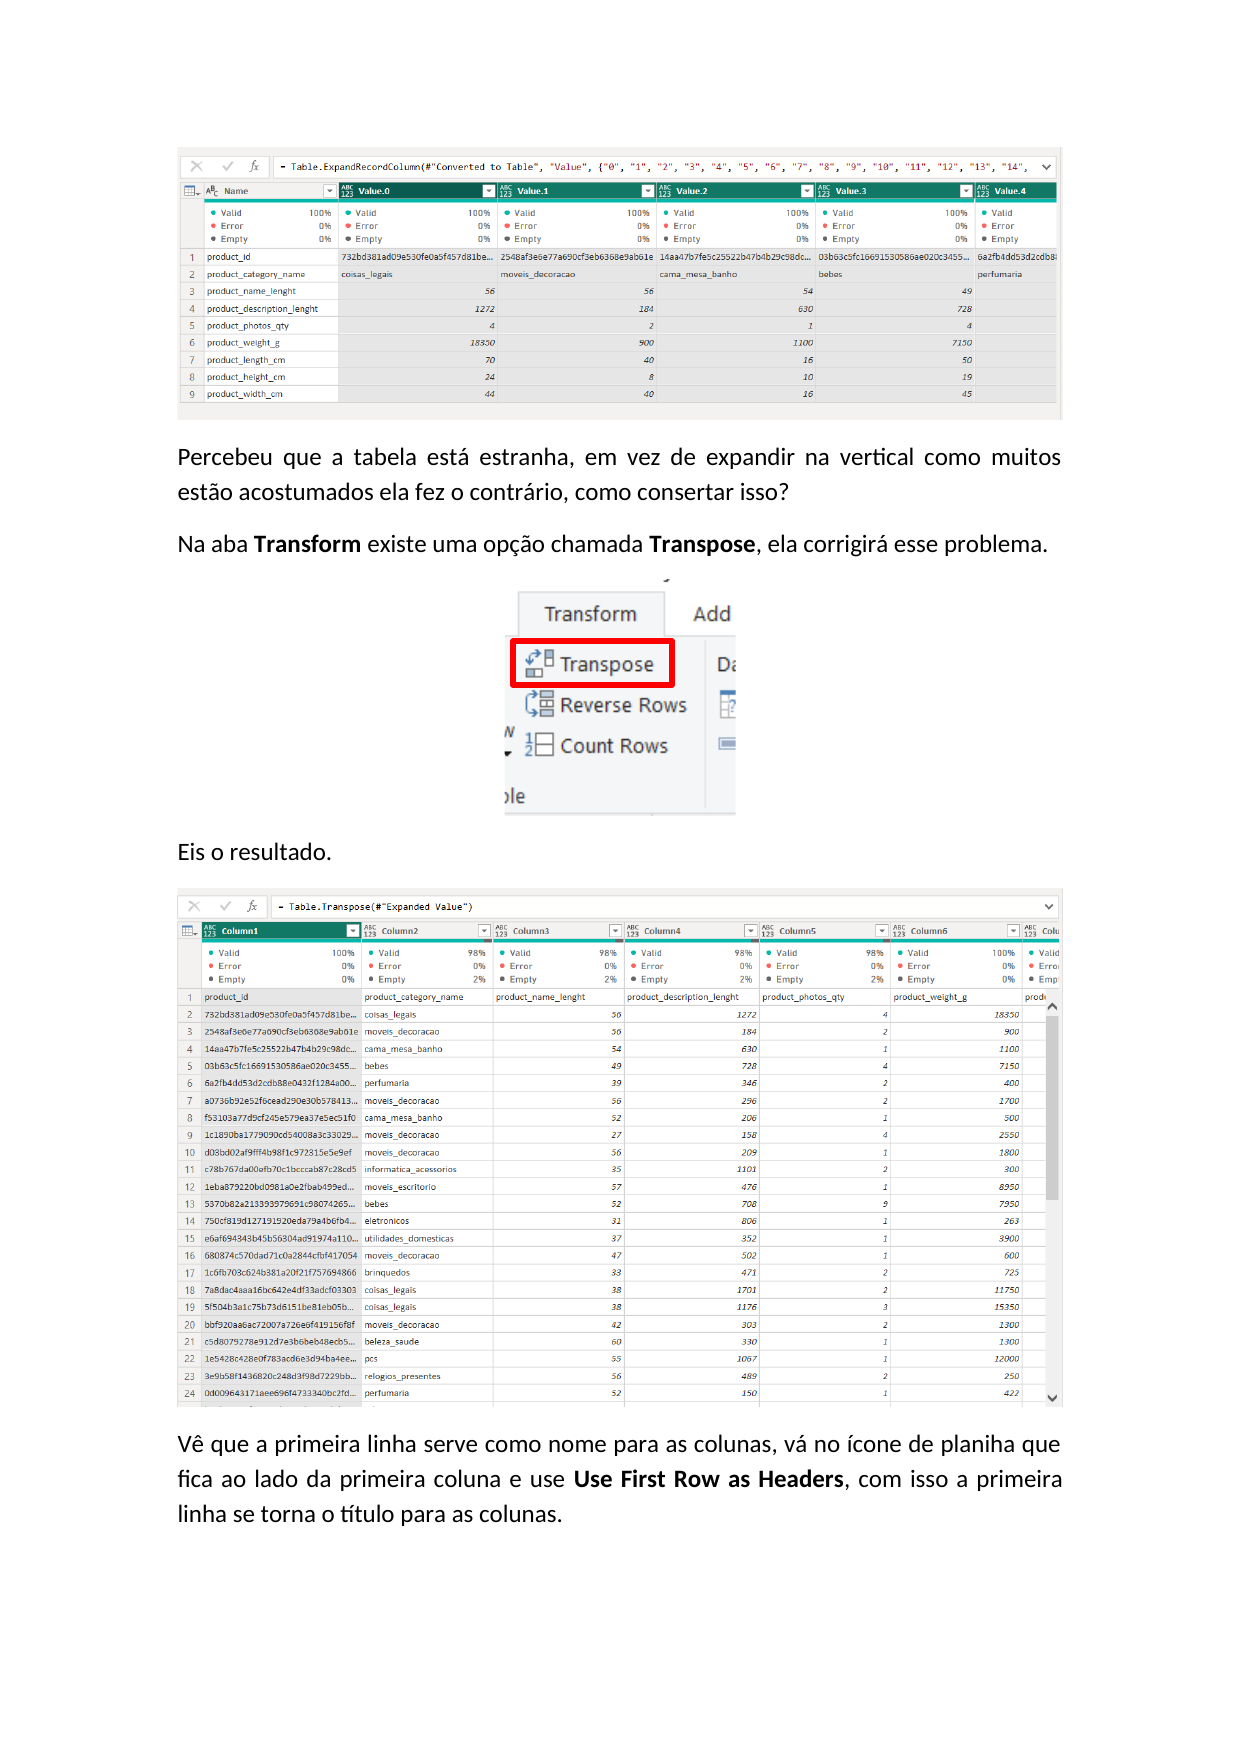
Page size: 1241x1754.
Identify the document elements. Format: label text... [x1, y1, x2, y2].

text Eis o resultado. [177, 837, 1063, 867]
text Percebeu que a tabela está estranha, em vez de expandir na vertical como muitos estão acostumados ela fez o contrário, como consertar isso? [177, 441, 1063, 507]
text Na aba Transform existe uma opção chamada Transpose, ela corrigirá esse problema. [177, 528, 1063, 558]
picture [177, 147, 1063, 420]
picture [504, 579, 736, 816]
picture [177, 888, 1063, 1407]
text Vê que a primeira linha serve como nome para as colunas, vá no ícone de planiha que fica ao lado da primeira coluna e use Use First Row as Headers, com isso a primeira linha se torna o título para as colunas. [177, 1428, 1063, 1528]
